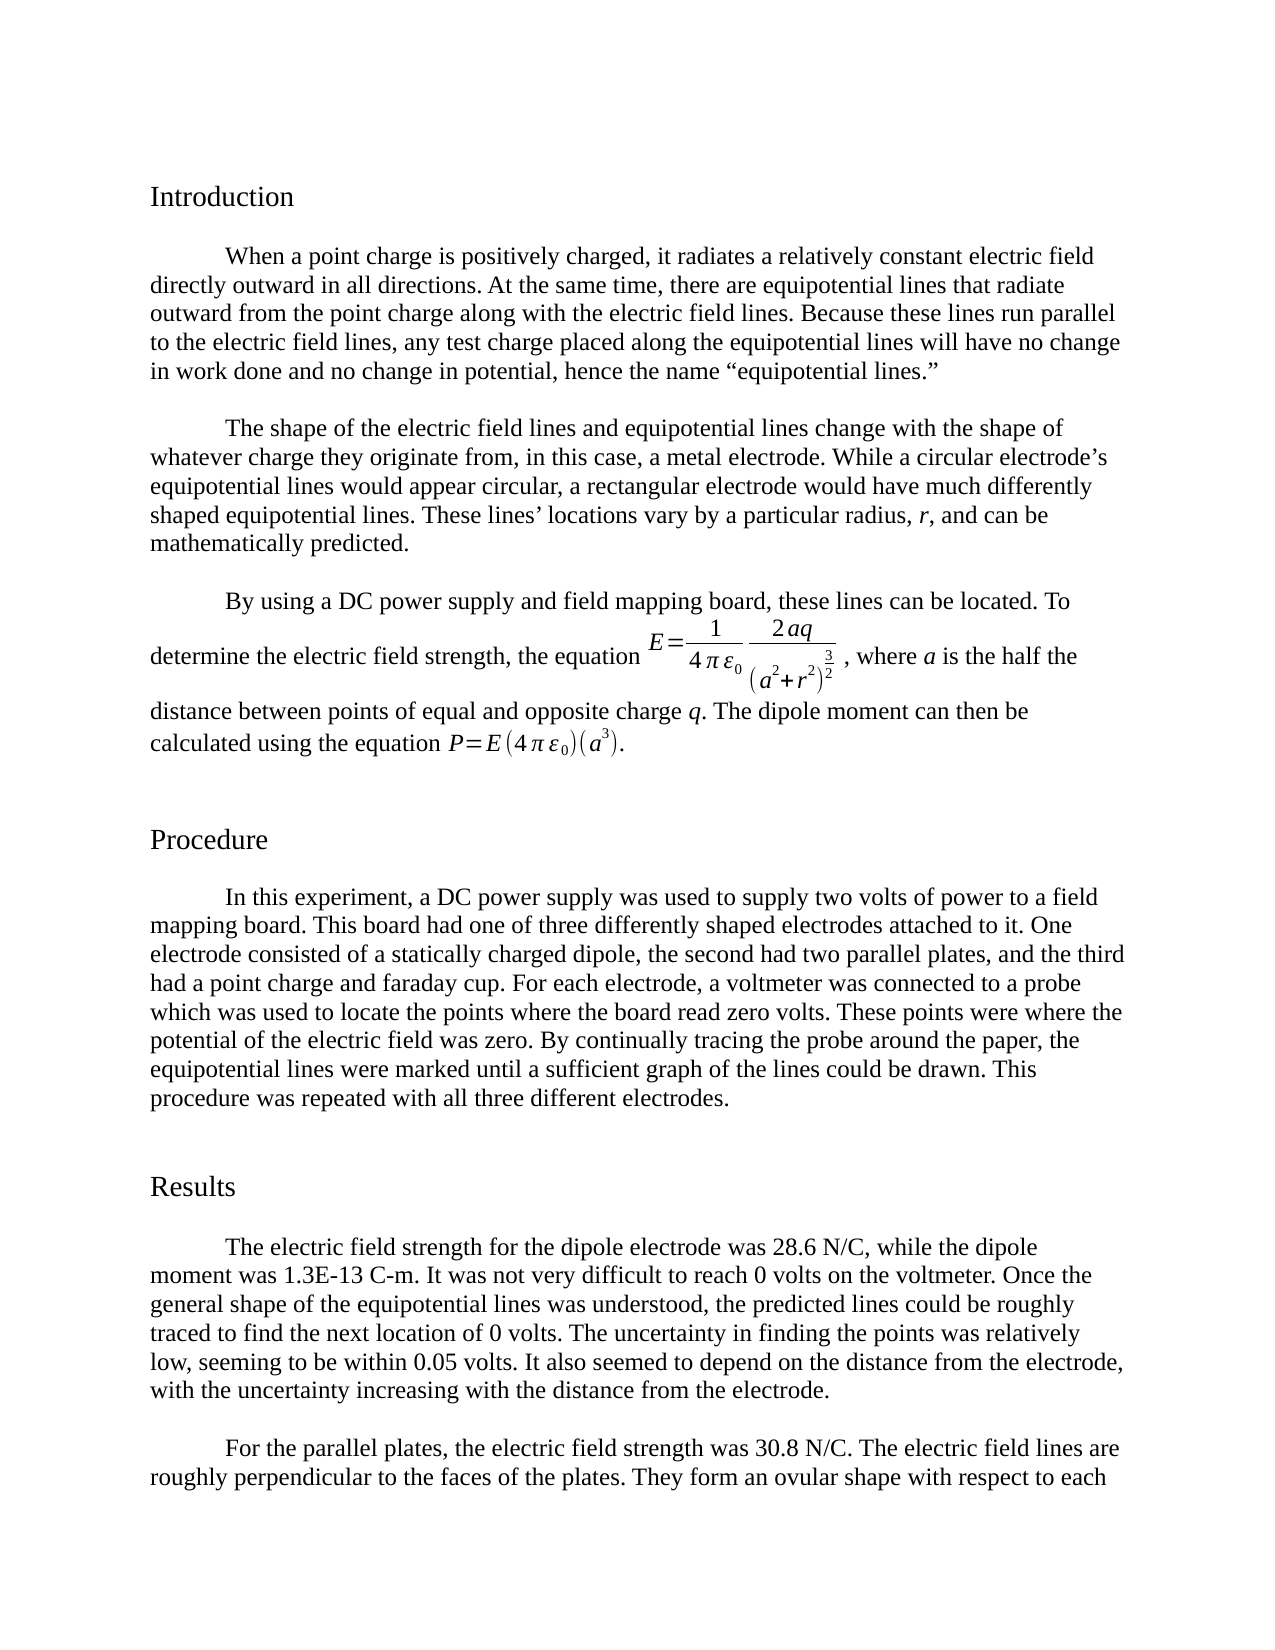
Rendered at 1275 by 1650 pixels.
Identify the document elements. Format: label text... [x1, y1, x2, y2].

text Procedure [150, 822, 1125, 855]
text The shape of the electric field lines and equipotential lines change with the shape of whatever charge they originate from, in this case, a metal electrode. While a circular electrode’s equipotential lines would appear circular, a rectangular electrode would have much differently shaped equipotential lines. These lines’ locations vary by a particular radius, r, and can be mathematically predicted. [150, 413, 1125, 557]
text Results [150, 1169, 1125, 1203]
text The electric field strength for the dipole electrode was 28.6 N/C, while the dipole moment was 1.3E-13 C-m. It was not very difficult to reach 0 volts on the voltmeter. Once the general shape of the equipotential lines was understood, the predicted lines could be roughly traced to find the next location of 0 volts. The uncertainty in finding the points was relatively low, seeming to be within 0.05 volts. It also seemed to depend on the distance from the electrode, with the uncertainty increasing with the distance from the electrode. [150, 1232, 1125, 1404]
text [150, 1433, 1125, 1490]
text In this experiment, a DC power supply was used to supply two volts of power to a field mapping board. This board had one of three differently shaped electrodes attached to it. One electrode consisted of a statically charged dipole, the second had two parallel plates, and the third had a point charge and faraday cup. For each electrode, a voltmeter was connected to a probe which was used to locate the points where the board read zero volts. These points were where the potential of the electric field was zero. By continually tracing the probe around the paper, the equipotential lines were marked until a sufficient graph of the lines could be drawn. This procedure was repeated with all three different electrodes. [150, 882, 1125, 1112]
text When a point charge is positively charged, it radiates a relatively constant electric field directly outward in all directions. At the same time, there are equipotential lines that radiate outward from the point charge along with the electric field lines. Because these lines run parallel to the electric field lines, any test charge placed along the equipotential lines will have no change in work done and no change in potential, hence the name “equipotential lines.” [150, 241, 1125, 385]
text By using a DC power supply and field mapping board, these lines can be located. To determine the electric field strength, the equation , where a is the half the distance between points of equal and opposite charge q. The dipole moment can then be calculated using the equation . [150, 586, 1125, 759]
text Introduction [150, 179, 1125, 212]
